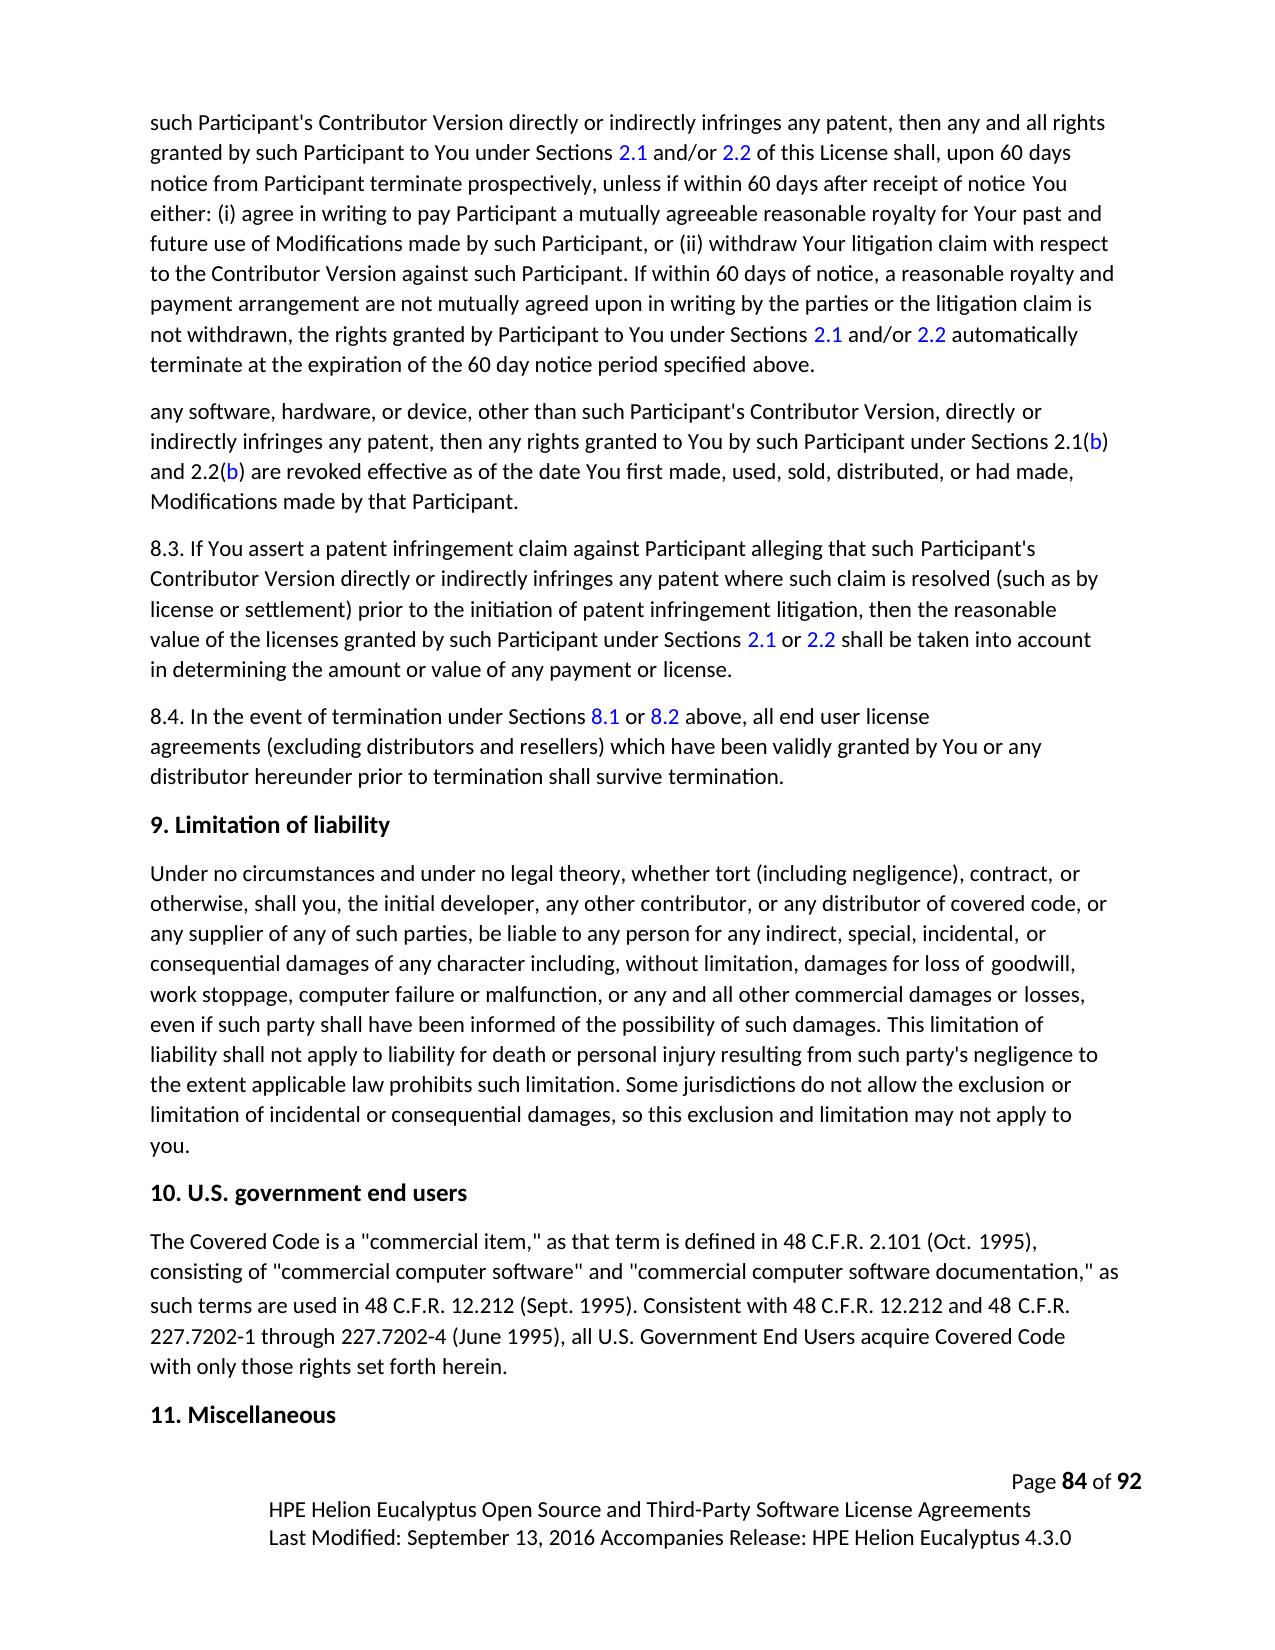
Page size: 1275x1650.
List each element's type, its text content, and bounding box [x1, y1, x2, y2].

subtitle Limitation of liability [150, 809, 759, 840]
subtitle Miscellaneous [150, 1399, 759, 1429]
text The Covered Code is a "commercial item," as that term is defined in 48 C.F.R. 2.101 (Oct. 1995), consisting of "commercial computer software" and "commercial computer software documentation," as [150, 1227, 1122, 1285]
list If You assert a patent infringement claim against Participant alleging that such Participant's Contributor Version directly or indirectly infringes any patent where such claim is resolved (such as by license or settlement) prior to the initiation of patent infringement litigation, then the reasonable value of the licenses granted by such Participant under Sections 2.1 or 2.2 shall be taken into account in determining the amount or value of any payment or license. [150, 534, 1109, 683]
subtitle U.S. government end users [150, 1178, 759, 1208]
text such terms are used in 48 C.F.R. 12.212 (Sept. 1995). Consistent with 48 C.F.R. 12.212 and 48 C.F.R. 227.7202-1 through 227.7202-4 (June 1995), all U.S. Government End Users acquire Covered Code with only those rights set forth herein. [150, 1292, 1112, 1380]
text such Participant's Contributor Version directly or indirectly infringes any patent, then any and all rights granted by such Participant to You under Sections 2.1 and/or 2.2 of this License shall, upon 60 days notice from Participant terminate prospectively, unless if within 60 days after receipt of notice You either: (i) agree in writing to pay Participant a mutually agreeable reasonable royalty for Your past and future use of Modifications made by such Participant, or (ii) withdraw Your litigation claim with respect to the Contributor Version against such Participant. If within 60 days of notice, a reasonable royalty and payment arrangement are not mutually agreed upon in writing by the parties or the litigation claim is not withdrawn, the rights granted by Participant to You under Sections 2.1 and/or 2.2 automatically terminate at the expiration of the 60 day notice period specified above. [150, 108, 1114, 378]
list In the event of termination under Sections 8.1 or 8.2 above, all end user license agreements (excluding distributors and resellers) which have been validly granted by You or any distributor hereunder prior to termination shall survive termination. [150, 702, 1046, 790]
text any software, hardware, or device, other than such Participant's Contributor Version, directly or indirectly infringes any patent, then any rights granted to You by such Participant under Sections 2.1(b) and 2.2(b) are revoked effective as of the date You first made, used, sold, distributed, or had made, Modifications made by that Participant. [150, 397, 1122, 516]
text Under no circumstances and under no legal theory, whether tort (including negligence), contract, or otherwise, shall you, the initial developer, any other contributor, or any distributor of covered code, or any supplier of any of such parties, be liable to any person for any indirect, special, incidental, or consequential damages of any character including, without limitation, damages for loss of goodwill, work stoppage, computer failure or malfunction, or any and all other commercial damages or losses, even if such party shall have been informed of the possibility of such damages. This limitation of liability shall not apply to liability for death or personal injury resulting from such party's negligence to the extent applicable law prohibits such limitation. Some jurisdictions do not allow the exclusion or limitation of incidental or consequential damages, so this exclusion and limitation may not apply to you. [150, 859, 1114, 1159]
